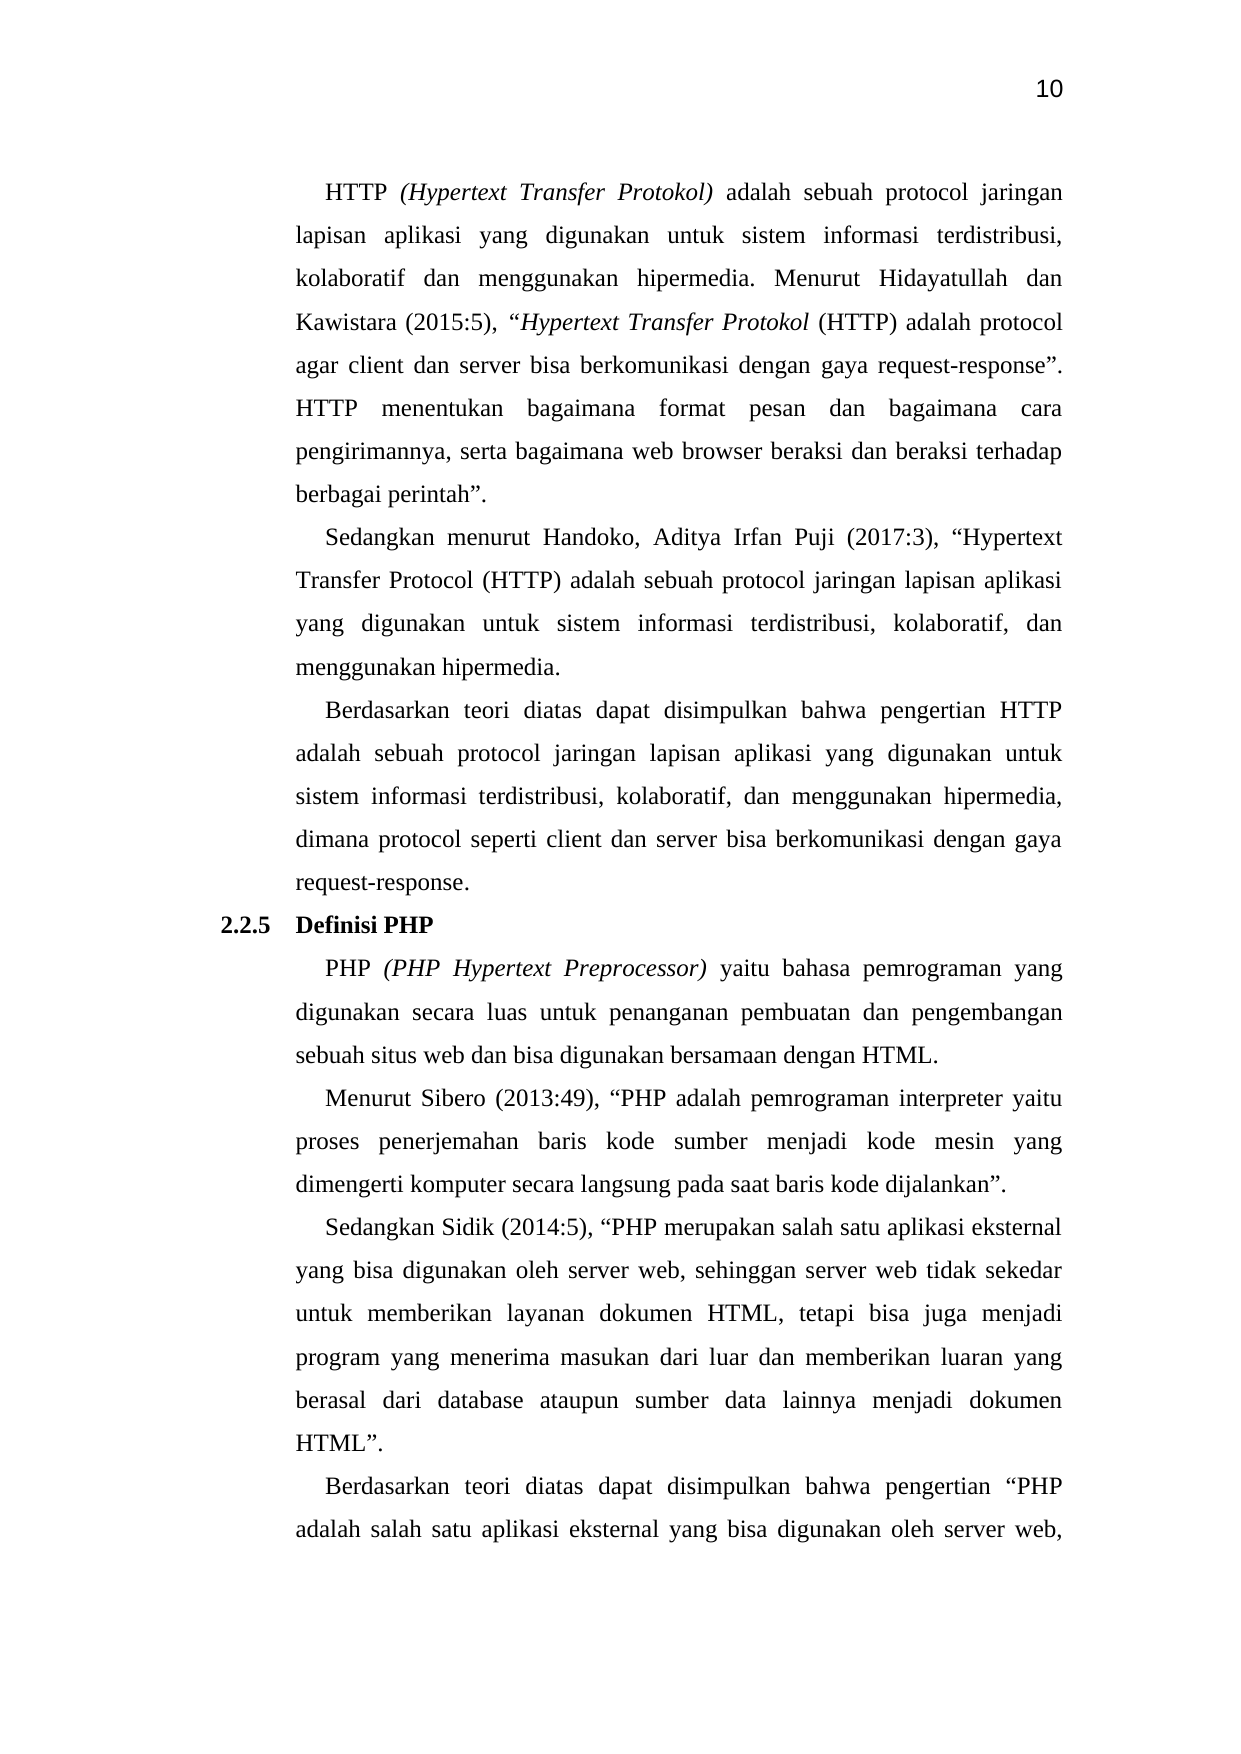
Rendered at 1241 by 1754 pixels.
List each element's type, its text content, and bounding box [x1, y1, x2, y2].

list Berdasarkan teori diatas dapat disimpulkan bahwa pengertian HTTP adalah sebuah protocol jaringan lapisan aplikasi yang digunakan untuk sistem informasi terdistribusi, kolaboratif, dan menggunakan hipermedia, dimana protocol seperti client dan server bisa berkomunikasi dengan gaya request-response. [295, 695, 1063, 896]
list HTTP (Hypertext Transfer Protokol) adalah sebuah protocol jaringan lapisan aplikasi yang digunakan untuk sistem informasi terdistribusi, kolaboratif dan menggunakan hipermedia. Menurut Hidayatullah dan Kawistara (2015:5), “Hypertext Transfer Protokol (HTTP) adalah protocol agar client dan server bisa berkomunikasi dengan gaya request-response”. HTTP menentukan bagaimana format pesan dan bagaimana cara pengirimannya, serta bagaimana web browser beraksi dan beraksi terhadap berbagai perintah”. [295, 177, 1063, 508]
list PHP (PHP Hypertext Preprocessor) yaitu bahasa pemrograman yang digunakan secara luas untuk penanganan pembuatan dan pengembangan sebuah situs web dan bisa digunakan bersamaan dengan HTML. [295, 953, 1063, 1068]
list Sedangkan Sidik (2014:5), “PHP merupakan salah satu aplikasi eksternal yang bisa digunakan oleh server web, sehinggan server web tidak sekedar untuk memberikan layanan dokumen HTML, tetapi bisa juga menjadi program yang menerima masukan dari luar dan memberikan luaran yang berasal dari database ataupun sumber data lainnya menjadi dokumen HTML”. [295, 1212, 1063, 1457]
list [295, 1471, 1063, 1543]
list Menurut Sibero (2013:49), “PHP adalah pemrograman interpreter yaitu proses penerjemahan baris kode sumber menjadi kode mesin yang dimengerti komputer secara langsung pada saat baris kode dijalankan”. [295, 1083, 1063, 1198]
list Sedangkan menurut Handoko, Aditya Irfan Puji (2017:3), “Hypertext Transfer Protocol (HTTP) adalah sebuah protocol jaringan lapisan aplikasi yang digunakan untuk sistem informasi terdistribusi, kolaboratif, dan menggunakan hipermedia. [295, 522, 1063, 680]
list Definisi PHP [220, 910, 1063, 939]
